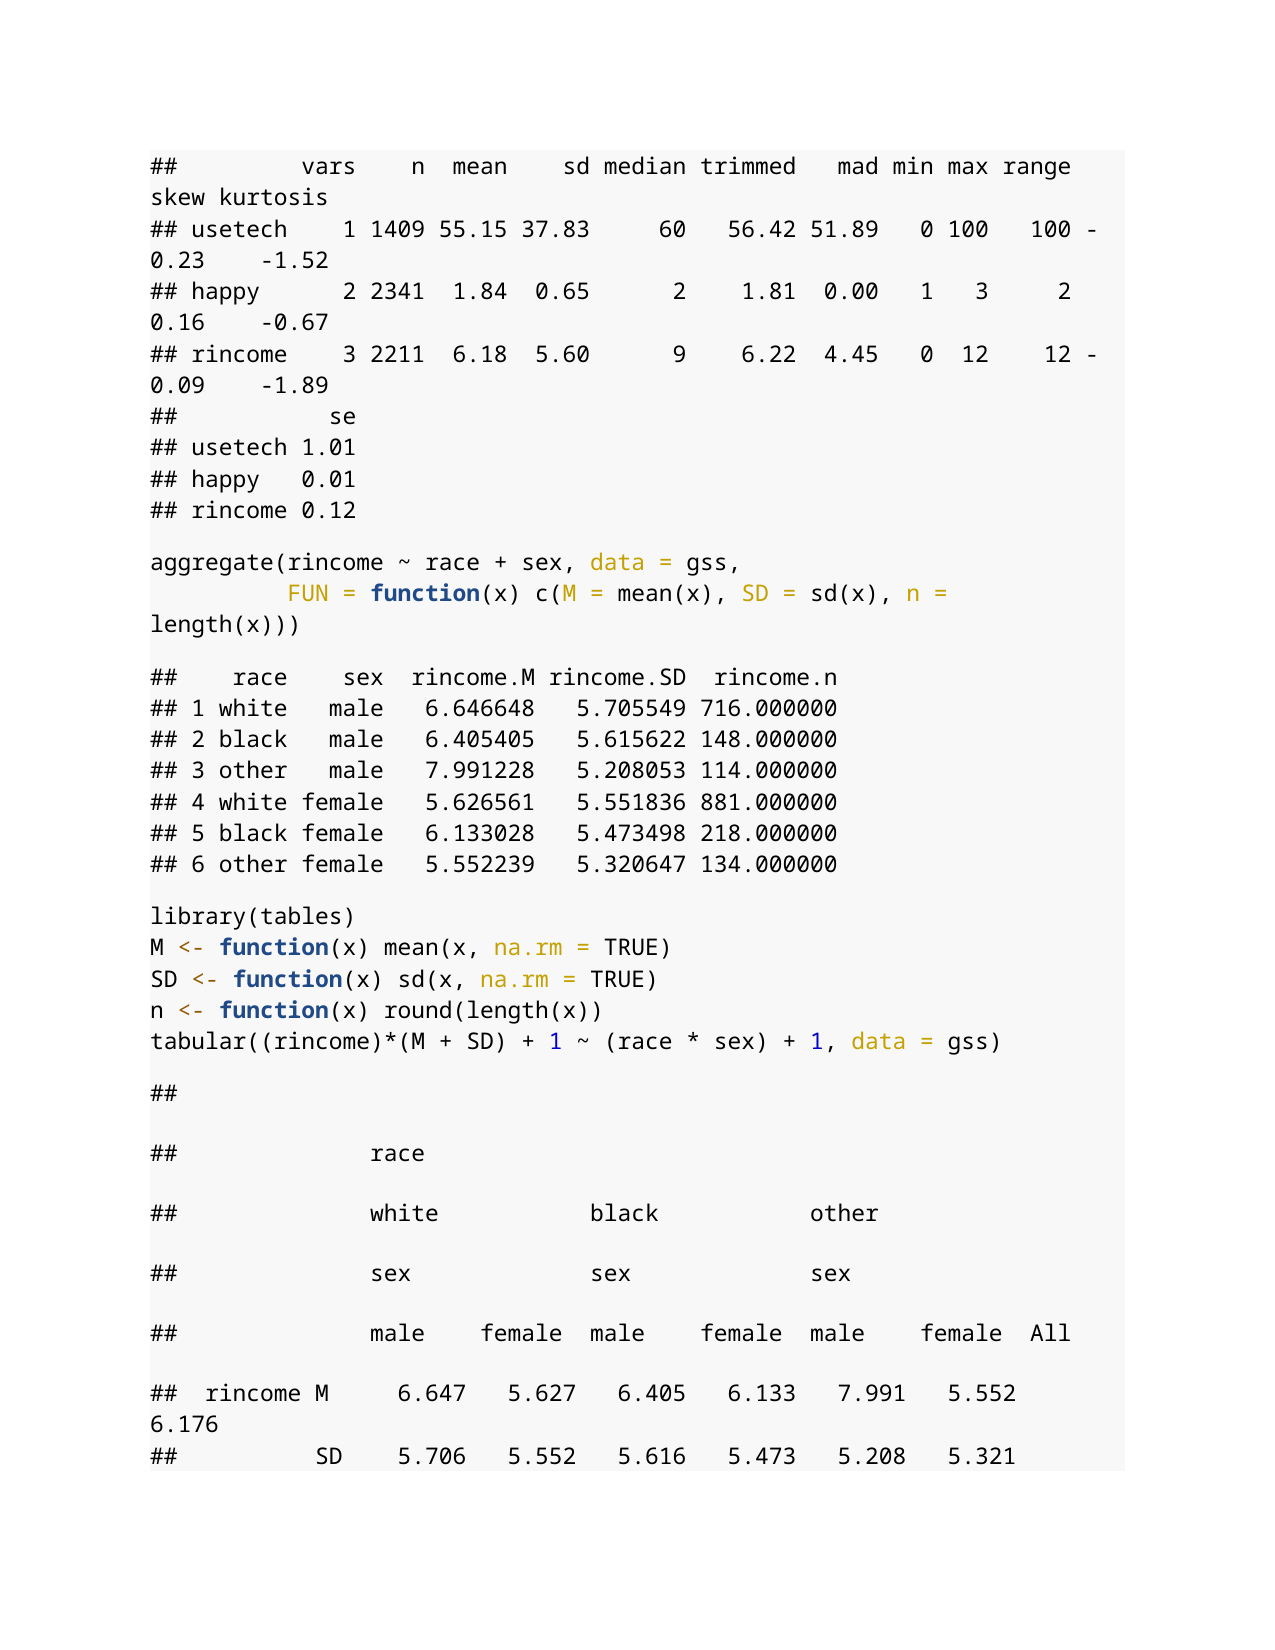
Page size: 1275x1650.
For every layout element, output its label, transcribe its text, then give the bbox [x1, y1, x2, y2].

text aggregate(rincome ~ race + sex, data = gss, FUN = function(x) c(M = mean(x), SD = sd(x), n = length(x))) [301, 546, 1125, 639]
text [150, 1077, 1125, 1471]
text ## vars n mean sd median trimmed mad min max range skew kurtosis ## usetech 1 1409 55.15 37.83 60 56.42 51.89 0 100 100 -0.23 -1.52 ## happy 2 2341 1.84 0.65 2 1.81 0.00 1 3 2 0.16 -0.67 ## rincome 3 2211 6.18 5.60 9 6.22 4.45 0 12 12 -0.09 -1.89 ## se ## usetech 1.01 ## happy 0.01 ## rincome 0.12 [150, 150, 1125, 525]
text ## race sex rincome.M rincome.SD rincome.n ## 1 white male 6.646648 5.705549 716.000000 ## 2 black male 6.405405 5.615622 148.000000 ## 3 other male 7.991228 5.208053 114.000000 ## 4 white female 5.626561 5.551836 881.000000 ## 5 black female 6.133028 5.473498 218.000000 ## 6 other female 5.552239 5.320647 134.000000 [150, 660, 1125, 879]
text library(tables) M <- function(x) mean(x, na.rm = TRUE) SD <- function(x) sd(x, na.rm = TRUE) n <- function(x) round(length(x)) tabular((rincome)*(M + SD) + 1 ~ (race * sex) + 1, data = gss) [150, 900, 1125, 1056]
